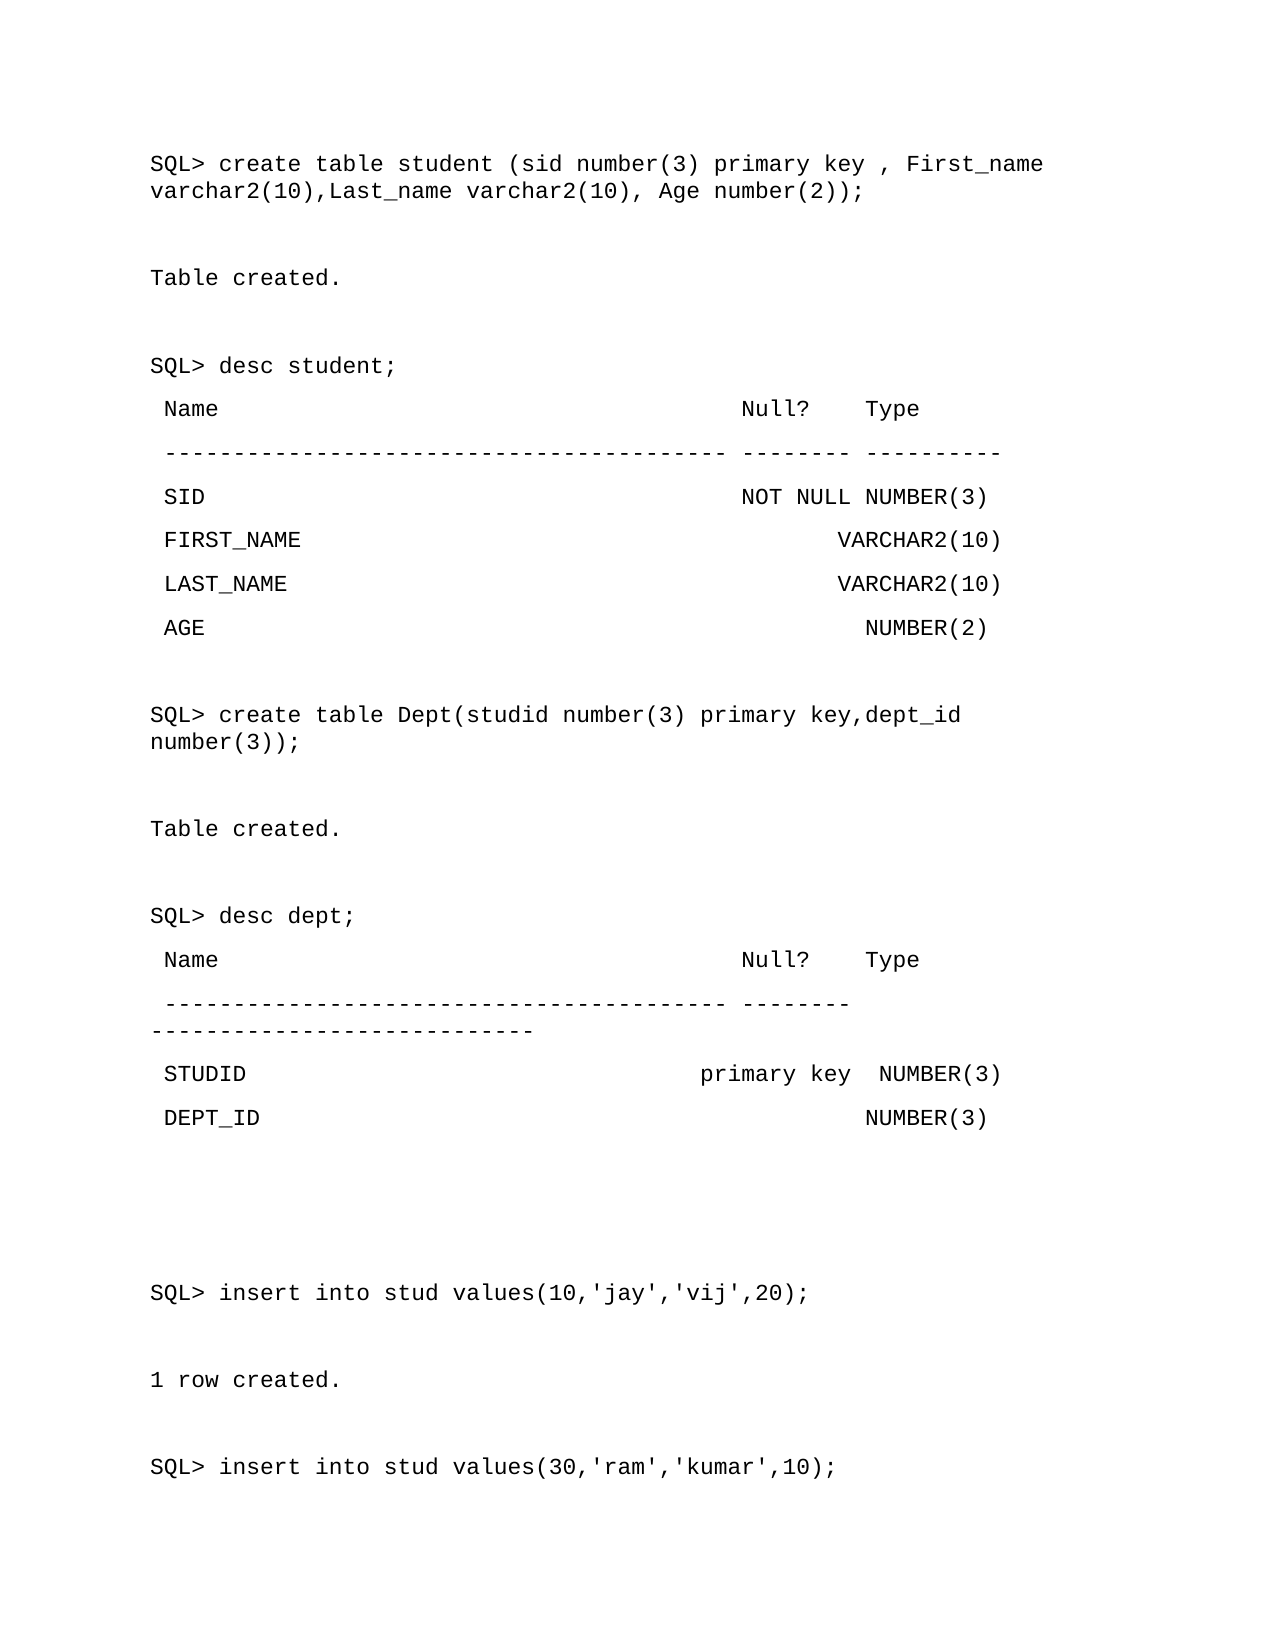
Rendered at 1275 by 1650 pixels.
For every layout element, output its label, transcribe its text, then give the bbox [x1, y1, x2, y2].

text Name Null? Type [150, 395, 1125, 422]
text 1 row created. [150, 1366, 1125, 1393]
text SQL> desc dept; [150, 902, 1125, 929]
text SQL> insert into stud values(30,'ram','kumar',10); [150, 1453, 1125, 1480]
text ----------------------------------------- -------- ---------- [150, 439, 1125, 466]
text DEPT_ID NUMBER(3) [150, 1104, 1125, 1131]
text Table created. [150, 815, 1125, 842]
text SQL> create table Dept(studid number(3) primary key,dept_id number(3)); [150, 701, 1125, 755]
text STUDID primary key NUMBER(3) [150, 1060, 1125, 1087]
text SQL> desc student; [150, 352, 1125, 378]
text AGE NUMBER(2) [150, 613, 1125, 640]
text SID NOT NULL NUMBER(3) [150, 482, 1125, 509]
text Name Null? Type [150, 946, 1125, 973]
text LAST_NAME VARCHAR2(10) [150, 570, 1125, 597]
text SQL> create table student (sid number(3) primary key , First_name varchar2(10),Last_name varchar2(10), Age number(2)); [150, 150, 1125, 204]
text ----------------------------------------- -------- ---------------------------- [150, 989, 1125, 1043]
text Table created. [150, 264, 1125, 291]
text SQL> insert into stud values(10,'jay','vij',20); [150, 1278, 1125, 1305]
text FIRST_NAME VARCHAR2(10) [150, 526, 1125, 553]
